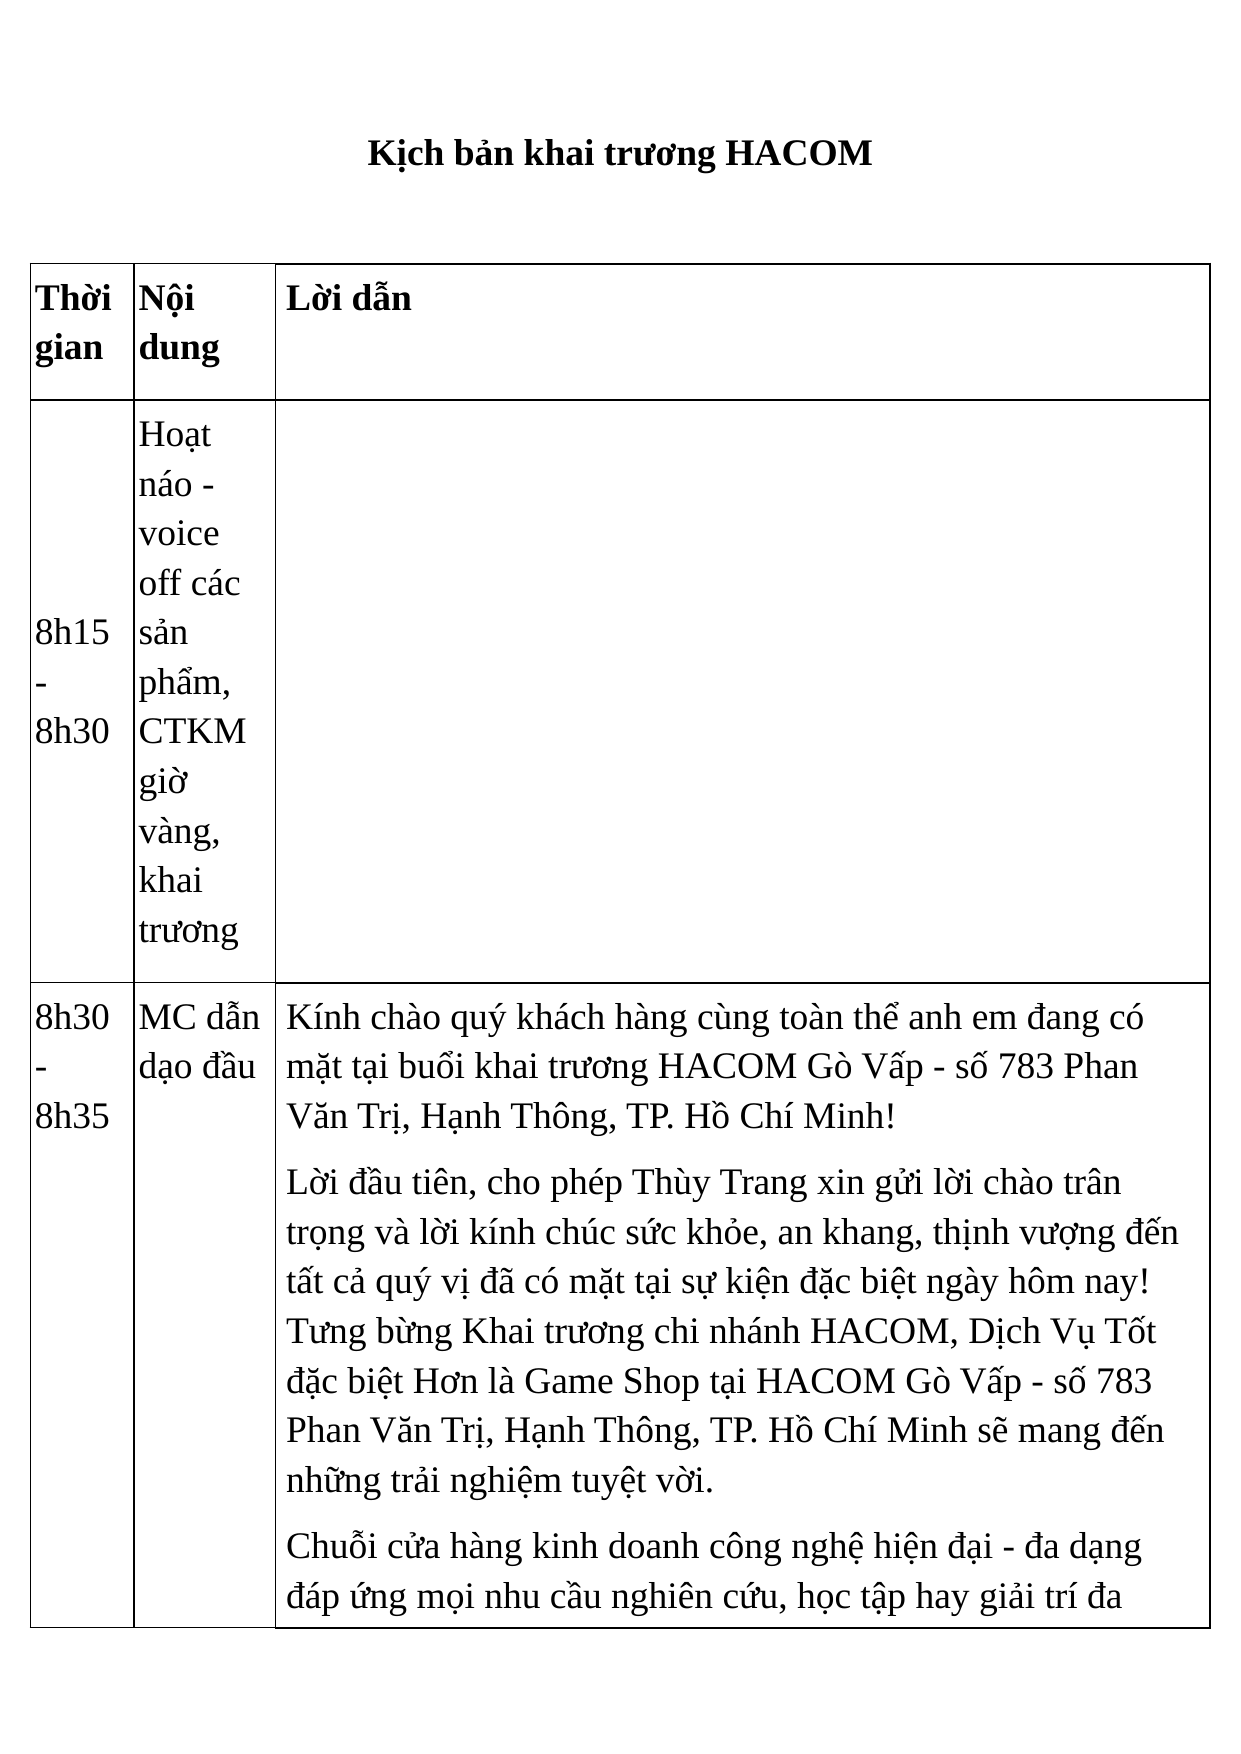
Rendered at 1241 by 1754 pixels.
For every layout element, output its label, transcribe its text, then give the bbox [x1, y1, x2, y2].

table_header Lời dẫn [276, 265, 1209, 399]
table_cell 8h15 - 8h30 [31, 401, 133, 982]
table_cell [276, 984, 1209, 1627]
table_header Nội dung [135, 264, 275, 399]
table_cell [276, 401, 1209, 982]
table_header Thời gian [31, 264, 133, 399]
table_cell MC dẫn dạo đầu [135, 983, 275, 1627]
table_cell 8h30 - 8h35 [31, 983, 133, 1627]
text Kịch bản khai trương HACOM [29, 130, 1211, 173]
table_cell Hoạt náo - voice off các sản phẩm, CTKM giờ vàng, khai trương [135, 401, 275, 982]
